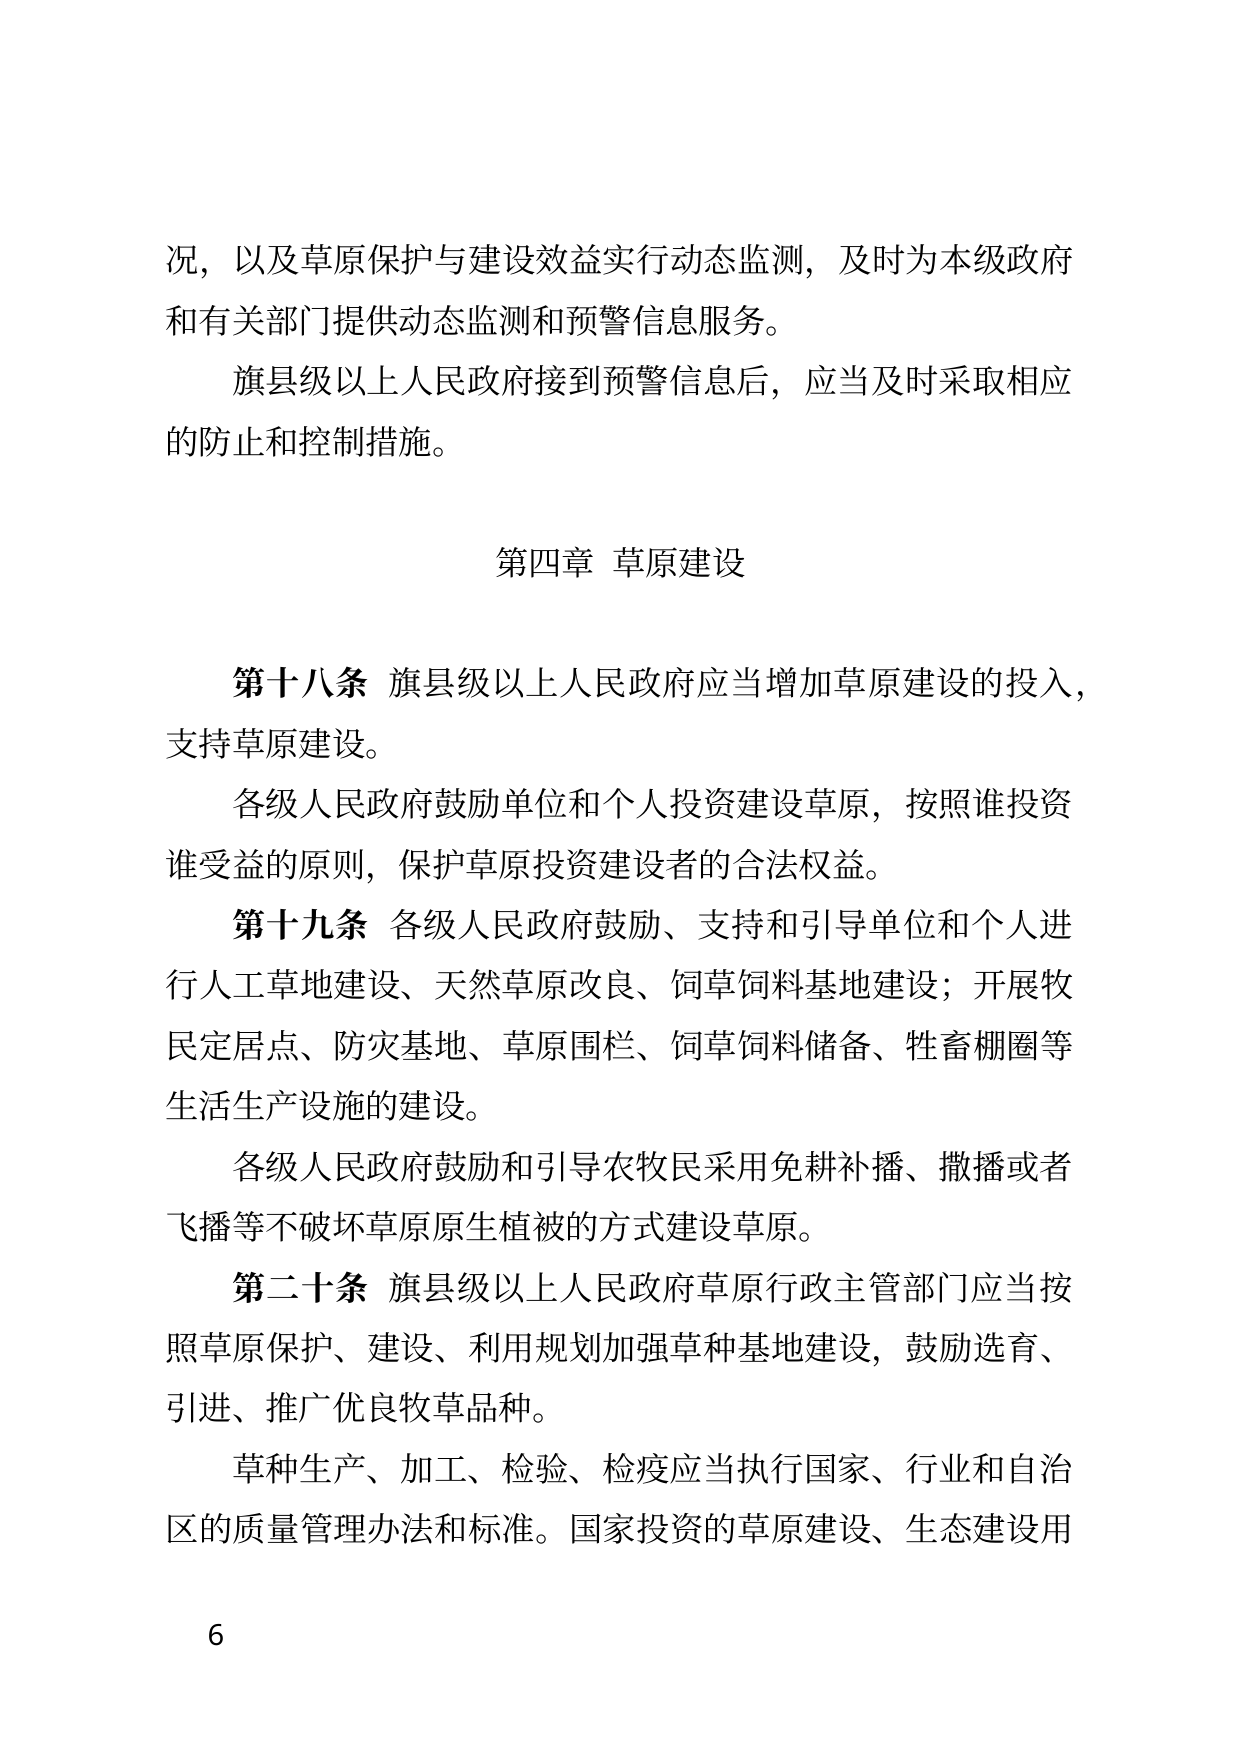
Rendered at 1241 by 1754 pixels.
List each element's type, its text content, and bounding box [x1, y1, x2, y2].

text 第四章 草原建设 [165, 527, 1075, 587]
text 第十九条 各级人民政府鼓励、支持和引导单位和个人进行人工草地建设、天然草原改良、饲草饲料基地建设；开展牧民定居点、防灾基地、草原围栏、饲草饲料储备、牲畜棚圈等生活生产设施的建设。 [165, 889, 1075, 1131]
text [165, 224, 1075, 345]
text 各级人民政府鼓励单位和个人投资建设草原，按照谁投资、谁受益的原则，保护草原投资建设者的合法权益。 [165, 768, 1075, 889]
text 第二十条 旗县级以上人民政府草原行政主管部门应当按照草原保护、建设、利用规划加强草种基地建设，鼓励选育、引进、推广优良牧草品种。 [165, 1252, 1075, 1433]
text 各级人民政府鼓励和引导农牧民采用免耕补播、撒播或者飞播等不破坏草原原生植被的方式建设草原。 [165, 1131, 1075, 1252]
text 旗县级以上人民政府接到预警信息后，应当及时采取相应的防止和控制措施。 [165, 345, 1075, 466]
text 第十八条 旗县级以上人民政府应当增加草原建设的投入，支持草原建设。 [165, 647, 1075, 768]
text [165, 1433, 1075, 1554]
